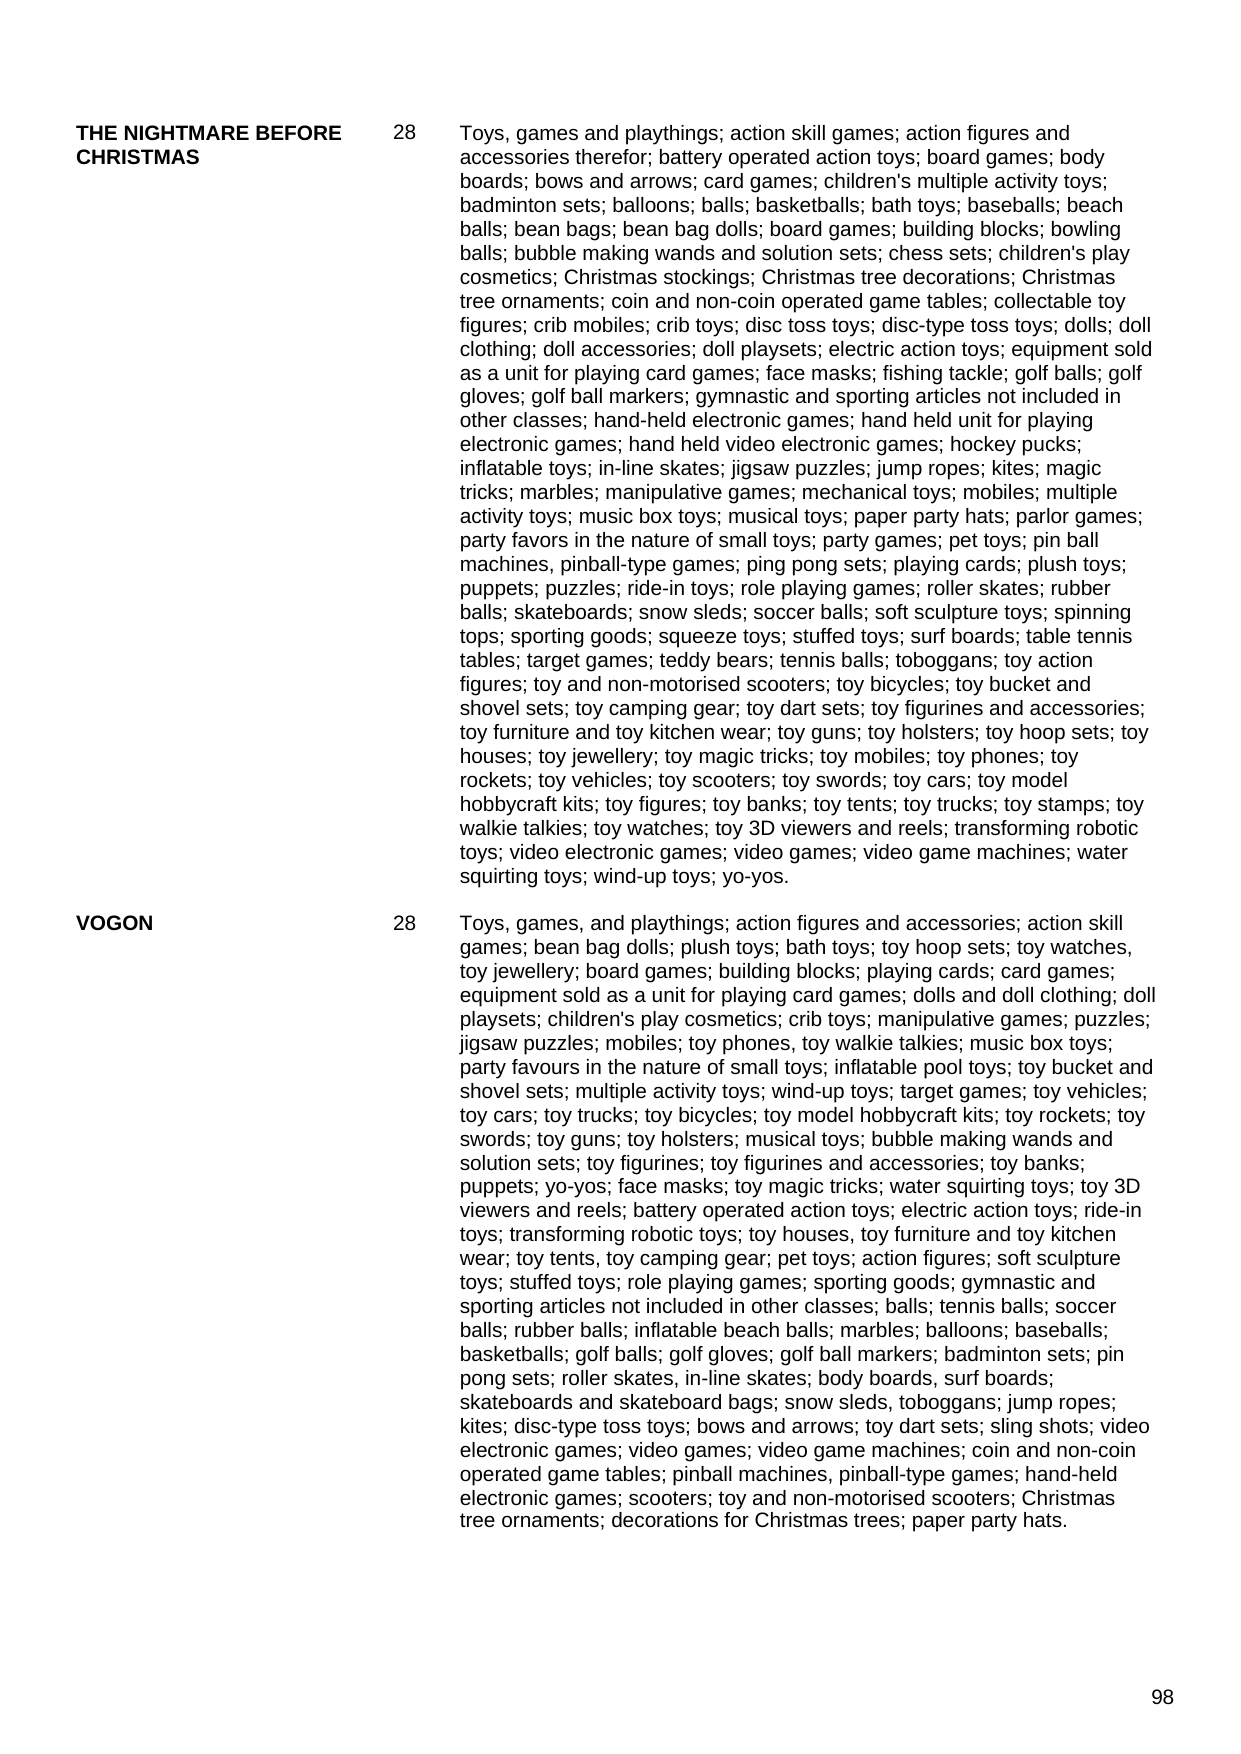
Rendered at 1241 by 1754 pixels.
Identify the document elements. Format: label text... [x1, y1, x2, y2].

table_cell VOGON [55, 899, 367, 1534]
table_cell 28 [367, 899, 437, 1534]
table_header THE NIGHTMARE BEFORE CHRISTMAS [55, 121, 367, 899]
table_header 28 [367, 121, 437, 899]
table_cell Toys, games, and playthings; action figures and accessories; action skill games; bean bag dolls; plush toys; bath toys; toy hoop sets; toy watches, toy jewellery; board games; building blocks; playing cards; card games; equipment sold as a unit for playing card games; dolls and doll clothing; doll playsets; children's play cosmetics; crib toys; manipulative games; puzzles; jigsaw puzzles; mobiles; toy phones, toy walkie talkies; music box toys; party favours in the nature of small toys; inflatable pool toys; toy bucket and shovel sets; multiple activity toys; wind-up toys; target games; toy vehicles; toy cars; toy trucks; toy bicycles; toy model hobbycraft kits; toy rockets; toy swords; toy guns; toy holsters; musical toys; bubble making wands and solution sets; toy figurines; toy figurines and accessories; toy banks; puppets; yo-yos; face masks; toy magic tricks; water squirting toys; toy 3D viewers and reels; battery operated action toys; electric action toys; ride-in toys; transforming robotic toys; toy houses, toy furniture and toy kitchen wear; toy tents, toy camping gear; pet toys; action figures; soft sculpture toys; stuffed toys; role playing games; sporting goods; gymnastic and sporting articles not included in other classes; balls; tennis balls; soccer balls; rubber balls; inflatable beach balls; marbles; balloons; baseballs; basketballs; golf balls; golf gloves; golf ball markers; badminton sets; pin pong sets; roller skates, in-line skates; body boards, surf boards; skateboards and skateboard bags; snow sleds, toboggans; jump ropes; kites; disc-type toss toys; bows and arrows; toy dart sets; sling shots; video electronic games; video games; video game machines; coin and non-coin operated game tables; pinball machines, pinball-type games; hand-held electronic games; scooters; toy and non-motorised scooters; Christmas tree ornaments; decorations for Christmas trees; paper party hats. [438, 899, 1177, 1534]
table_header Toys, games and playthings; action skill games; action figures and accessories therefor; battery operated action toys; board games; body boards; bows and arrows; card games; children's multiple activity toys; badminton sets; balloons; balls; basketballs; bath toys; baseballs; beach balls; bean bags; bean bag dolls; board games; building blocks; bowling balls; bubble making wands and solution sets; chess sets; children's play cosmetics; Christmas stockings; Christmas tree decorations; Christmas tree ornaments; coin and non-coin operated game tables; collectable toy figures; crib mobiles; crib toys; disc toss toys; disc-type toss toys; dolls; doll clothing; doll accessories; doll playsets; electric action toys; equipment sold as a unit for playing card games; face masks; fishing tackle; golf balls; golf gloves; golf ball markers; gymnastic and sporting articles not included in other classes; hand-held electronic games; hand held unit for playing electronic games; hand held video electronic games; hockey pucks; inflatable toys; in-line skates; jigsaw puzzles; jump ropes; kites; magic tricks; marbles; manipulative games; mechanical toys; mobiles; multiple activity toys; music box toys; musical toys; paper party hats; parlor games; party favors in the nature of small toys; party games; pet toys; pin ball machines, pinball-type games; ping pong sets; playing cards; plush toys; puppets; puzzles; ride-in toys; role playing games; roller skates; rubber balls; skateboards; snow sleds; soccer balls; soft sculpture toys; spinning tops; sporting goods; squeeze toys; stuffed toys; surf boards; table tennis tables; target games; teddy bears; tennis balls; toboggans; toy action figures; toy and non-motorised scooters; toy bicycles; toy bucket and shovel sets; toy camping gear; toy dart sets; toy figurines and accessories; toy furniture and toy kitchen wear; toy guns; toy holsters; toy hoop sets; toy houses; toy jewellery; toy magic tricks; toy mobiles; toy phones; toy rockets; toy vehicles; toy scooters; toy swords; toy cars; toy model hobbycraft kits; toy figures; toy banks; toy tents; toy trucks; toy stamps; toy walkie talkies; toy watches; toy 3D viewers and reels; transforming robotic toys; video electronic games; video games; video game machines; water squirting toys; wind-up toys; yo-yos. [438, 121, 1177, 899]
